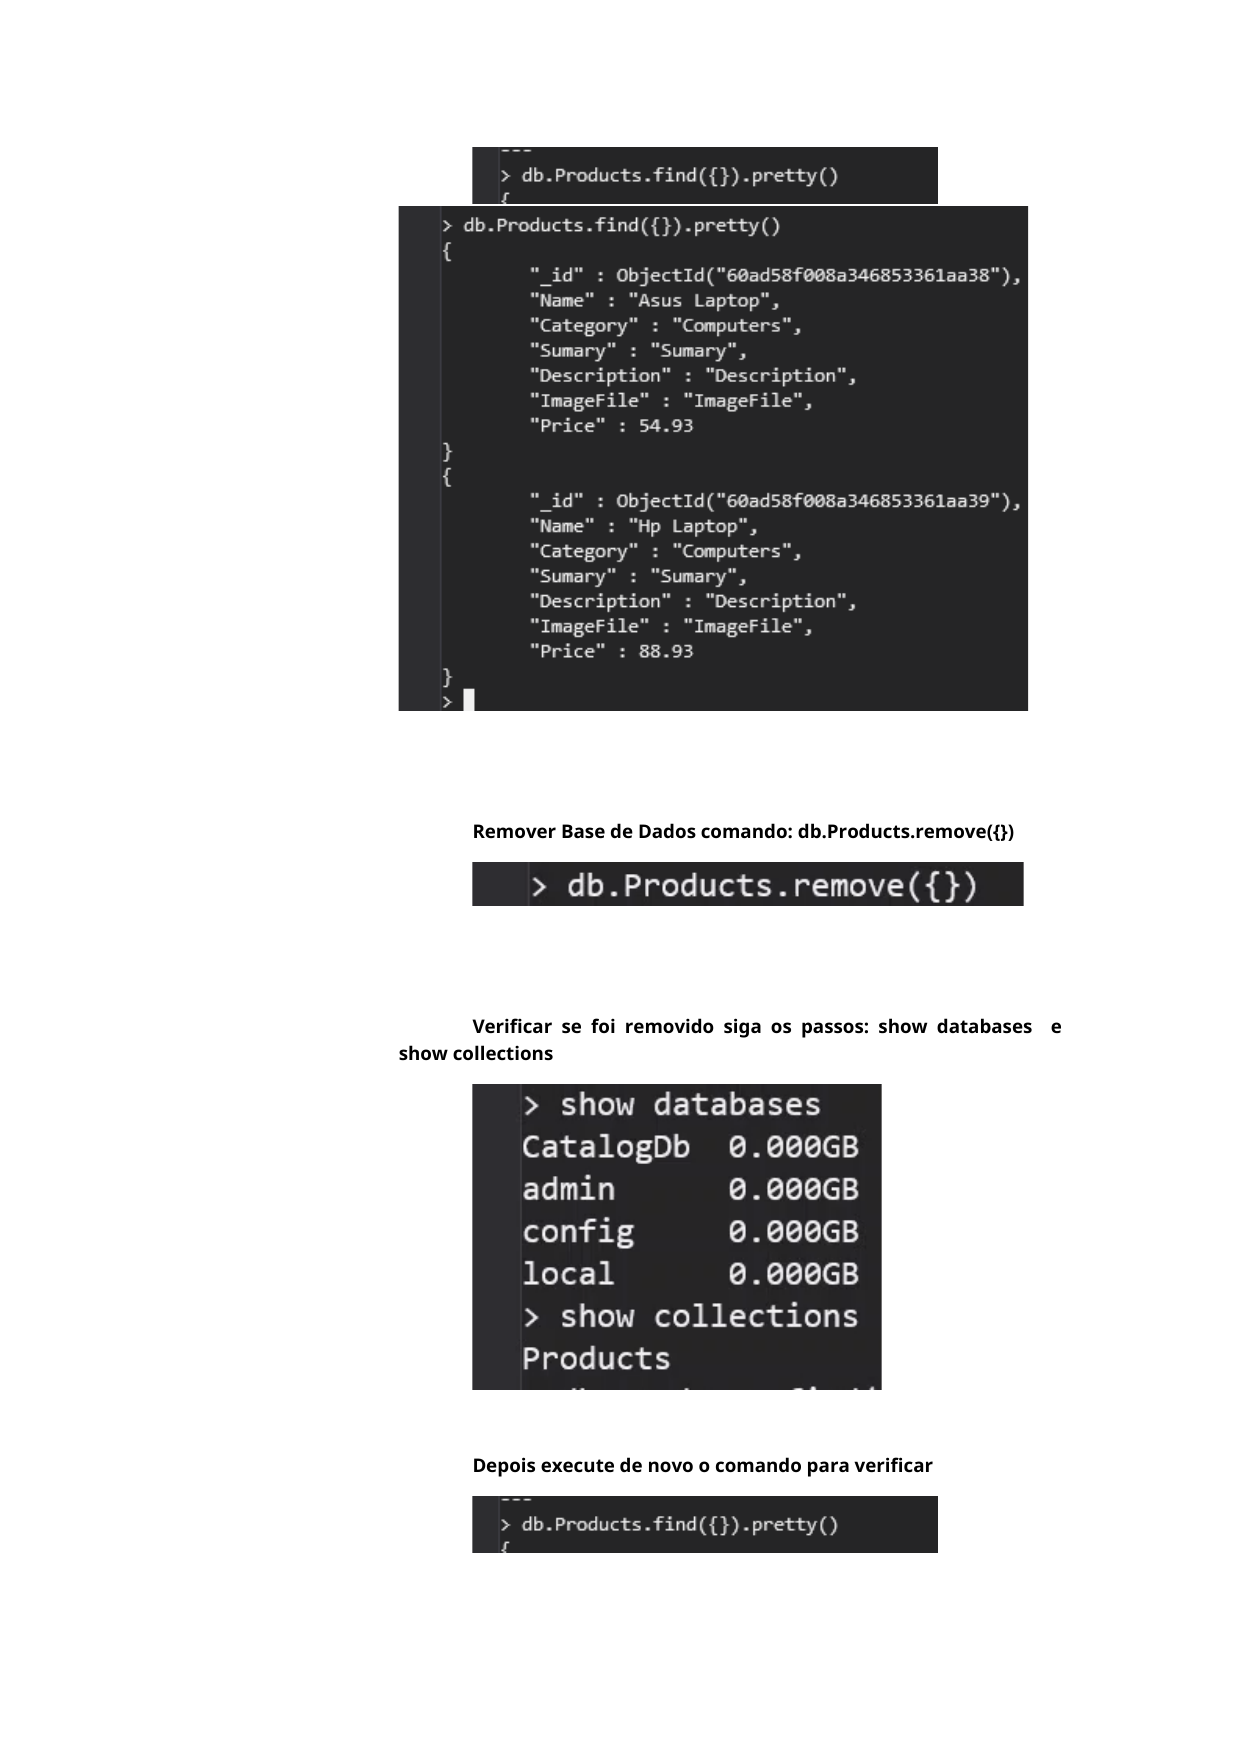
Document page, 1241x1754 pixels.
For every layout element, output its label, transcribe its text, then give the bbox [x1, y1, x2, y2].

text Remover Base de Dados comando: db.Products.remove({}) [398, 818, 1063, 843]
picture [472, 1084, 882, 1390]
picture [472, 147, 938, 204]
text Verificar se foi removido siga os passos: show databases e show collections [398, 1013, 1063, 1066]
text Depois execute de novo o comando para verificar [398, 1452, 1063, 1478]
picture [472, 1496, 938, 1553]
picture [472, 862, 1024, 906]
picture [398, 206, 1029, 711]
